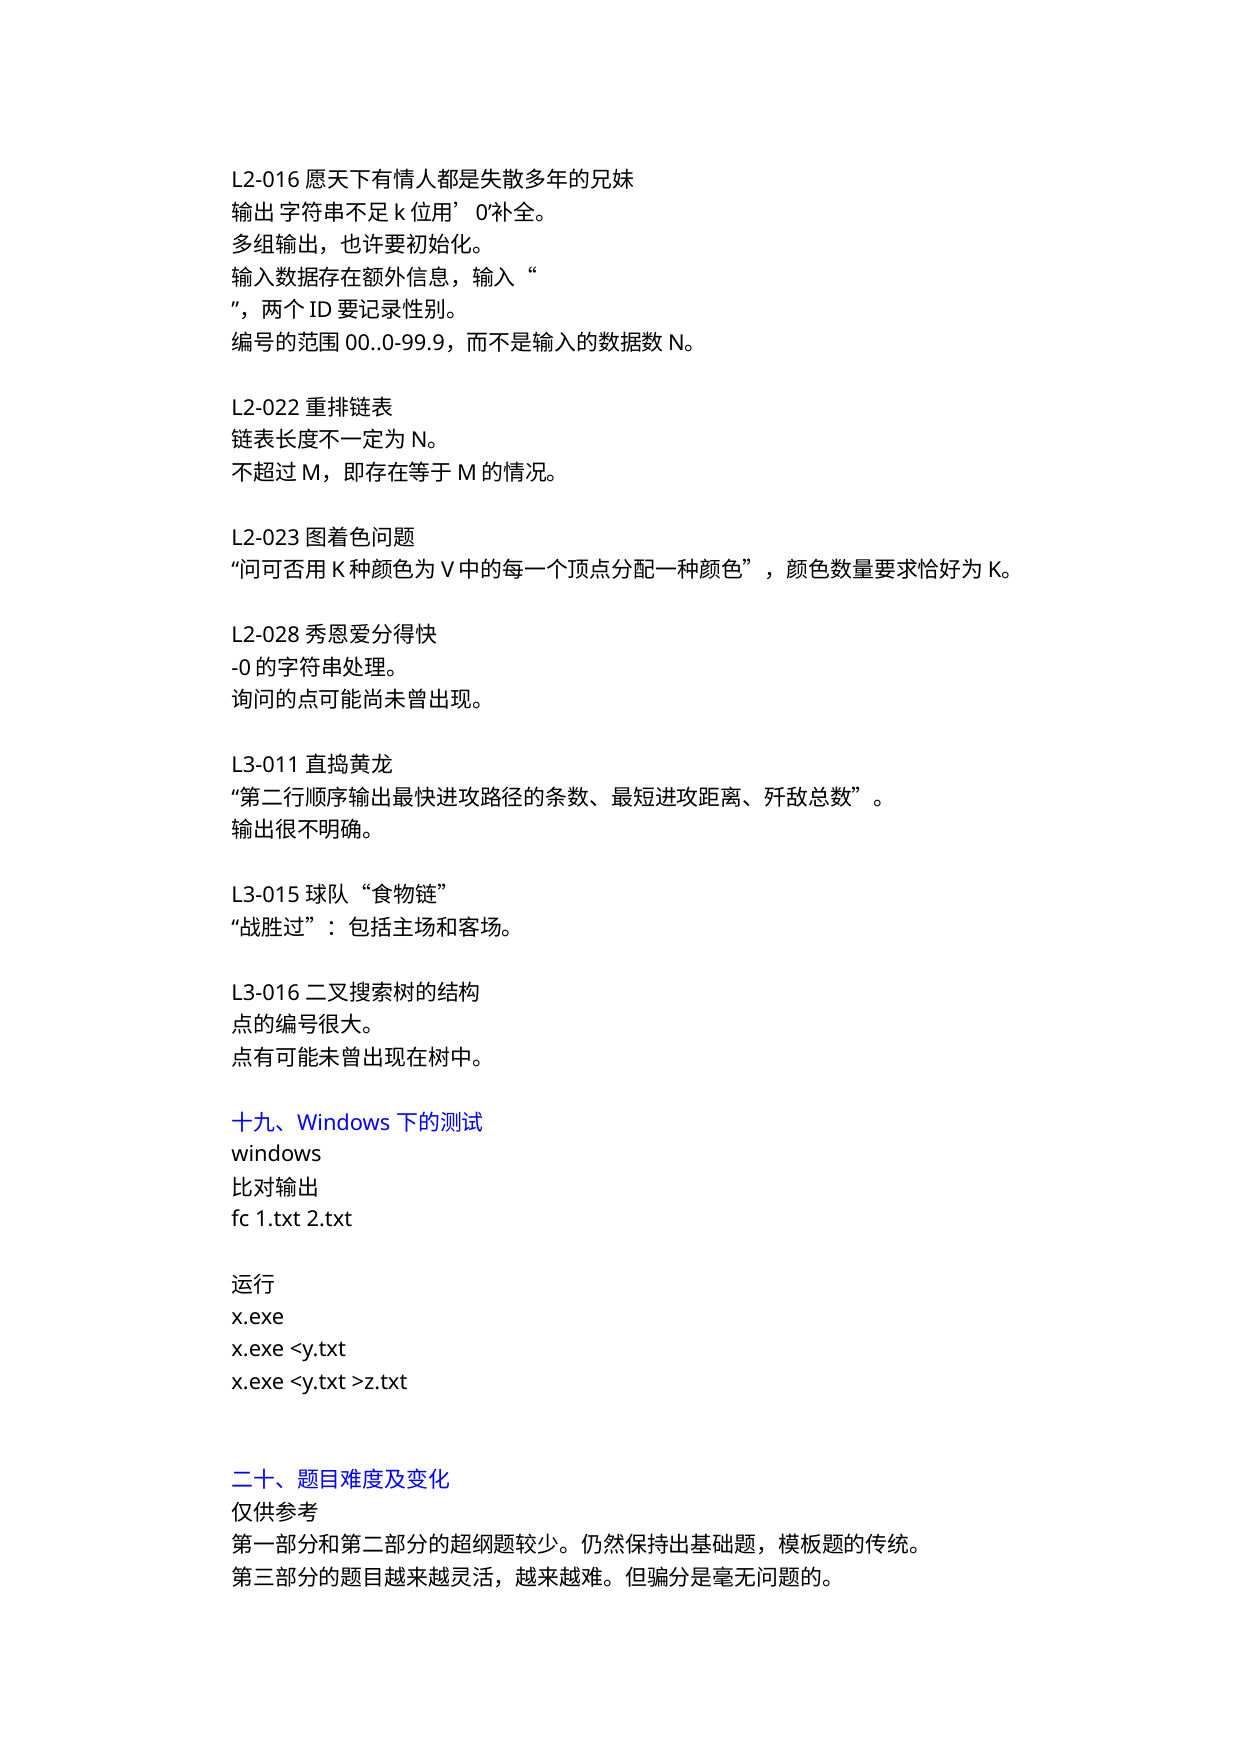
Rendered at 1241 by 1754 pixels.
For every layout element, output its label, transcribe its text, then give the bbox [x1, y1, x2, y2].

list L2-028 秀恩爱分得快 [187, 617, 1053, 649]
text 输入数据存在额外信息，输入“本人ID 性别 父亲ID 母亲ID [187, 259, 1053, 292]
list x.exe <y.txt >z.txt [187, 1364, 1053, 1397]
list Windows 下的测试 [187, 1104, 1053, 1137]
list 不超过M，即存在等于M的情况。 [187, 454, 1053, 487]
list L2-016 愿天下有情人都是失散多年的兄妹 [187, 162, 1053, 194]
list L2-022 重排链表 [187, 389, 1053, 422]
list windows [187, 1137, 1053, 1169]
list 仅供参考 [231, 1494, 1053, 1527]
list L3-011 直捣黄龙 [187, 747, 1053, 779]
list 题目难度及变化 [187, 1462, 1053, 1494]
list “战胜过”：包括主场和客场。 [187, 909, 1053, 942]
list “第二行顺序输出最快进攻路径的条数、最短进攻距离、歼敌总数”。 [187, 779, 1053, 812]
list L2-023 图着色问题 [187, 519, 1053, 552]
list 点的编号很大。 [187, 1007, 1053, 1039]
list 运行 [187, 1267, 1053, 1299]
list 第三部分的题目越来越灵活，越来越难。但骗分是毫无问题的。 [187, 1559, 1053, 1592]
list fc 1.txt 2.txt [187, 1202, 1053, 1234]
list 询问的点可能尚未曾出现。 [187, 682, 1053, 714]
list L3-016 二叉搜索树的结构 [187, 974, 1053, 1007]
list 比对输出 [187, 1169, 1053, 1202]
list x.exe [187, 1299, 1053, 1332]
list ”，两个ID要记录性别。 [187, 292, 1053, 324]
list x.exe <y.txt [187, 1332, 1053, 1364]
list 编号的范围00..0-99.9，而不是输入的数据数N。 [187, 324, 1053, 357]
list L3-015 球队“食物链” [187, 877, 1053, 909]
list -0的字符串处理。 [187, 649, 1053, 682]
list 多组输出，也许要初始化。 [187, 227, 1053, 259]
list 输出很不明确。 [187, 812, 1053, 844]
list 点有可能未曾出现在树中。 [187, 1039, 1053, 1072]
list 第一部分和第二部分的超纲题较少。仍然保持出基础题，模板题的传统。 [187, 1527, 1053, 1559]
list “问可否用K种颜色为V中的每一个顶点分配一种颜色”，颜色数量要求恰好为K。 [187, 552, 1053, 584]
list 链表长度不一定为N。 [187, 422, 1053, 454]
list 输出 字符串不足k位用’0’补全。 [187, 194, 1053, 227]
